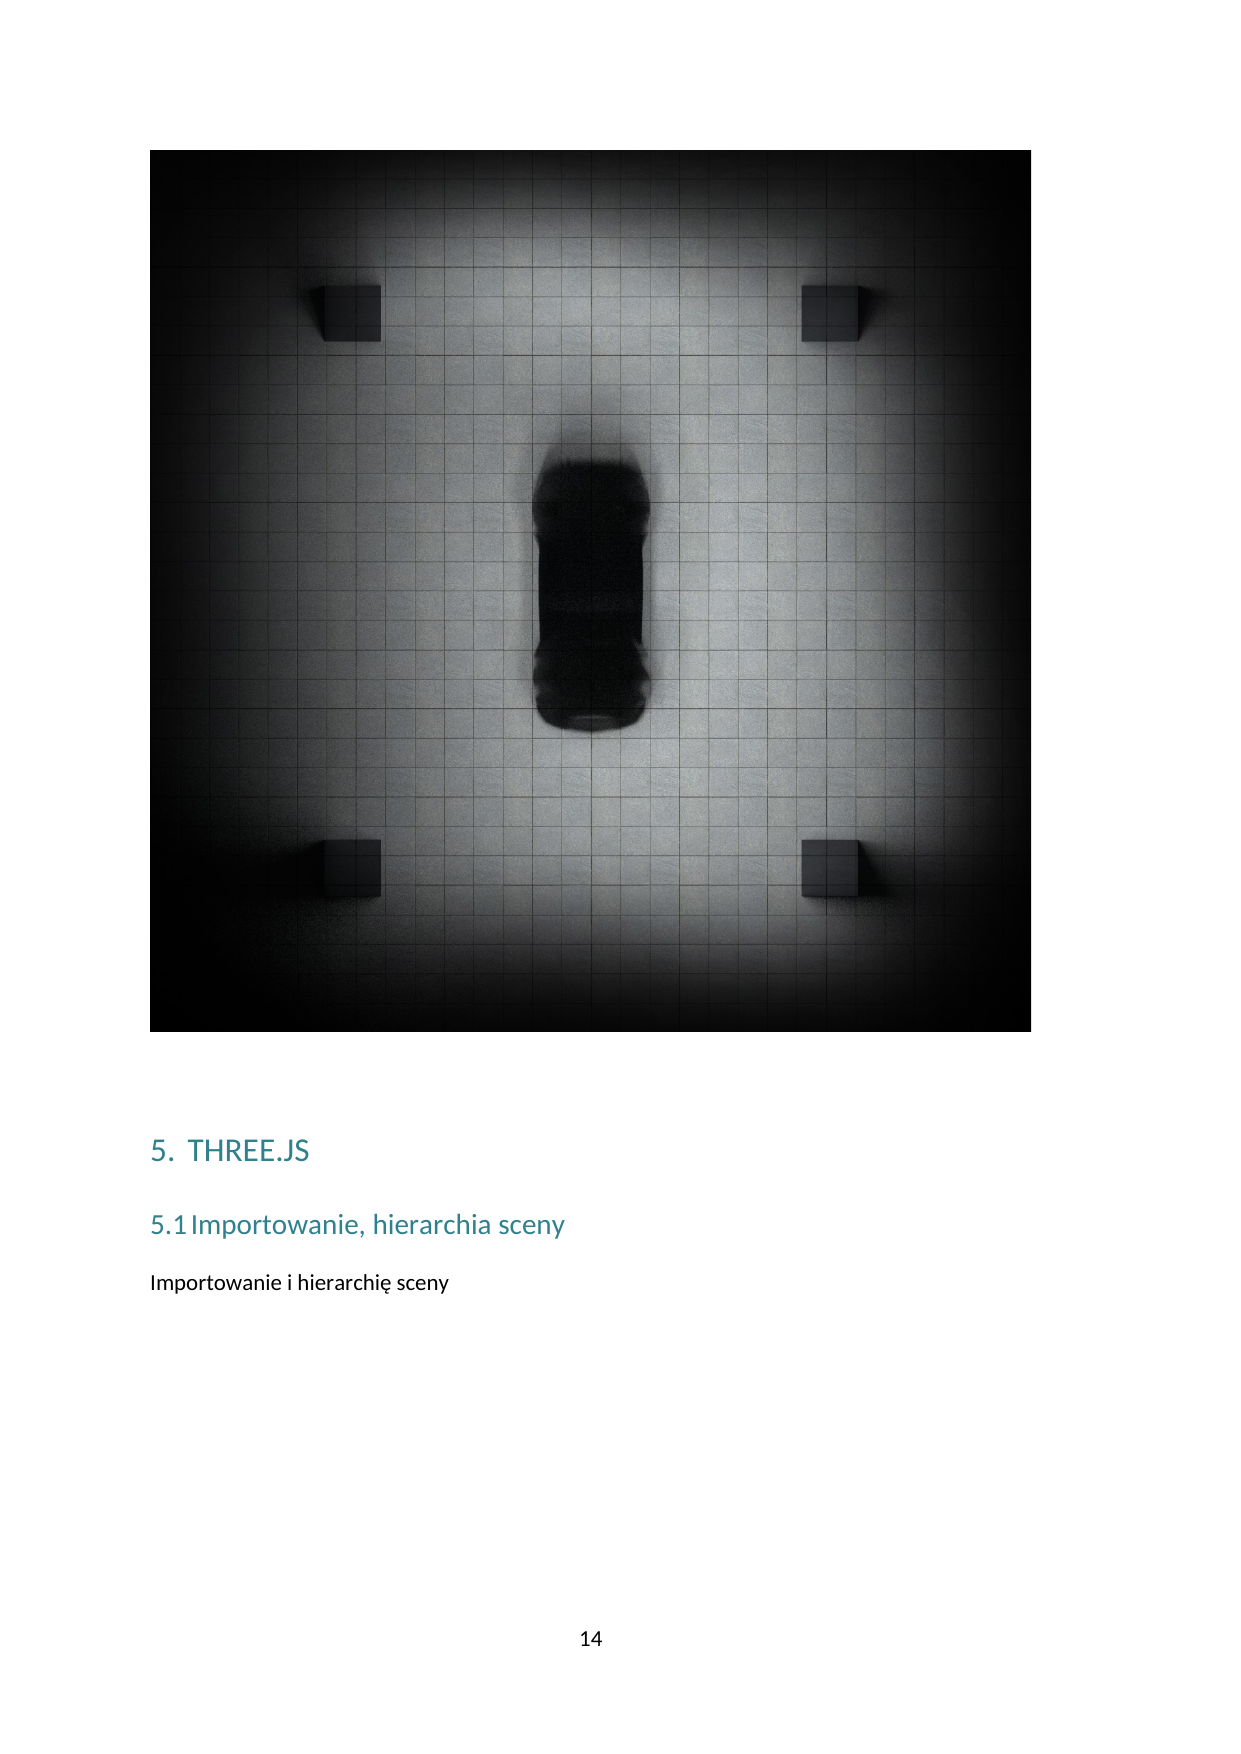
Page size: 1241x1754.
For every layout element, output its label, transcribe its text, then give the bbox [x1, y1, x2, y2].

subtitle Importowanie, hierarchia sceny [150, 1206, 1031, 1242]
text Importowanie i hierarchię sceny [150, 1268, 1031, 1296]
picture [150, 150, 1032, 1032]
subtitle THREE.JS [150, 1129, 1031, 1169]
